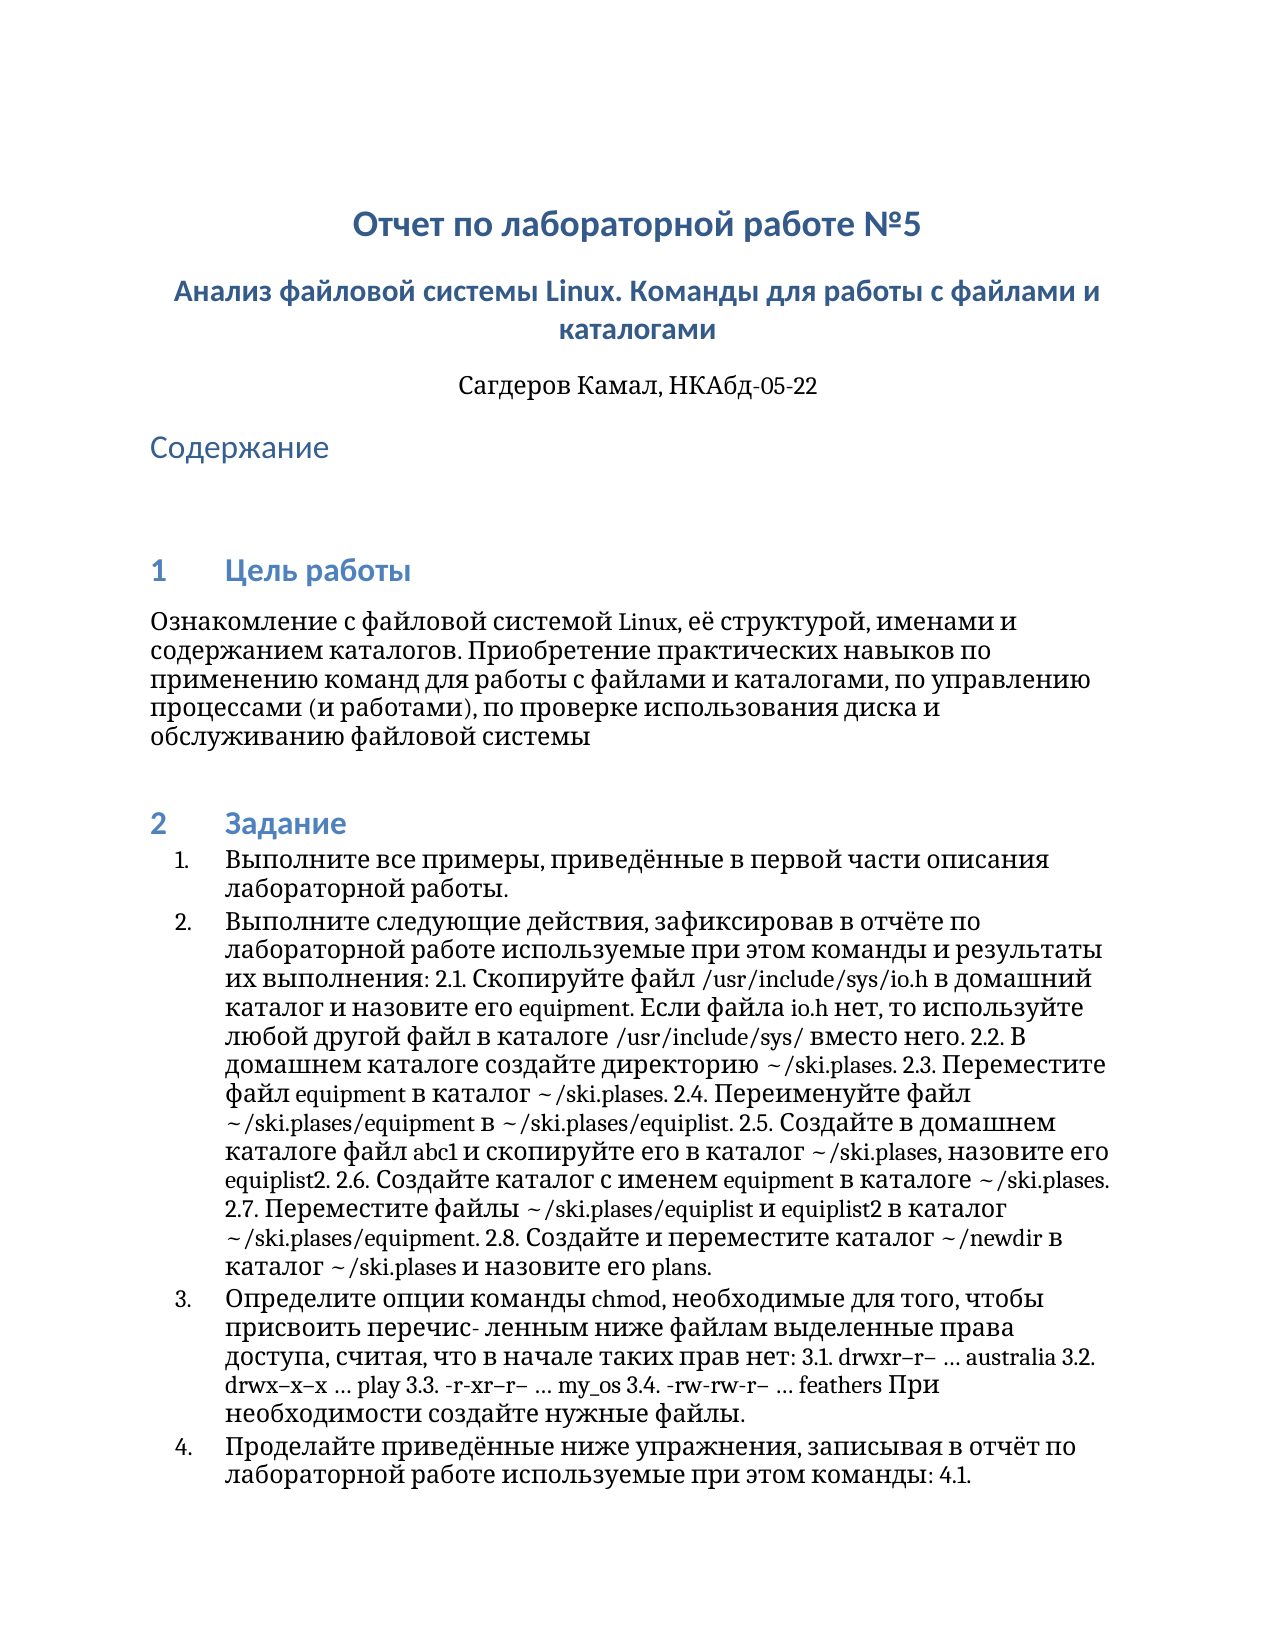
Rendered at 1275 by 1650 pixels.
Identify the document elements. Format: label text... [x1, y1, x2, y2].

text Сагдеров Камал, НКАбд-05-22 [150, 372, 1125, 401]
subtitle Анализ файловой системы Linux. Команды для работы с файлами и каталогами [150, 271, 1125, 347]
title Отчет по лабораторной работе №5 [150, 200, 1125, 246]
list Выполните следующие действия, зафиксировав в отчёте по лабораторной работе используемые при этом команды и результаты их выполнения: 2.1. Скопируйте файл /usr/include/sys/io.h в домашний каталог и назовите его equipment. Если файла io.h нет, то используйте любой другой файл в каталоге /usr/include/sys/ вместо него. 2.2. В домашнем каталоге создайте директорию ~/ski.plases. 2.3. Переместите файл equipment в каталог ~/ski.plases. 2.4. Переименуйте файл ~/ski.plases/equipment в ~/ski.plases/equiplist. 2.5. Создайте в домашнем каталоге файл abc1 и скопируйте его в каталог ~/ski.plases, назовите его equiplist2. 2.6. Создайте каталог с именем equipment в каталоге ~/ski.plases. 2.7. Переместите файлы ~/ski.plases/equiplist и equiplist2 в каталог ~/ski.plases/equipment. 2.8. Создайте и переместите каталог ~/newdir в каталог ~/ski.plases и назовите его plans. [175, 907, 1125, 1281]
text Ознакомление с файловой системой Linux, её структурой, именами и содержанием каталогов. Приобретение практических навыков по применению команд для работы с файлами и каталогами, по управлению процессами (и работами), по проверке использования диска и обслуживанию файловой системы [150, 608, 1125, 752]
subtitle 1 Цель работы [150, 548, 1125, 589]
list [175, 1432, 1125, 1490]
subtitle 2 Задание [150, 802, 1125, 842]
list Определите опции команды chmod, необходимые для того, чтобы присвоить перечис- ленным ниже файлам выделенные права доступа, считая, что в начале таких прав нет: 3.1. drwxr–r– … australia 3.2. drwx–x–x … play 3.3. -r-xr–r– … my_os 3.4. -rw-rw-r– … feathers При необходимости создайте нужные файлы. [175, 1285, 1125, 1429]
list Выполните все примеры, приведённые в первой части описания лабораторной работы. [175, 846, 1125, 904]
